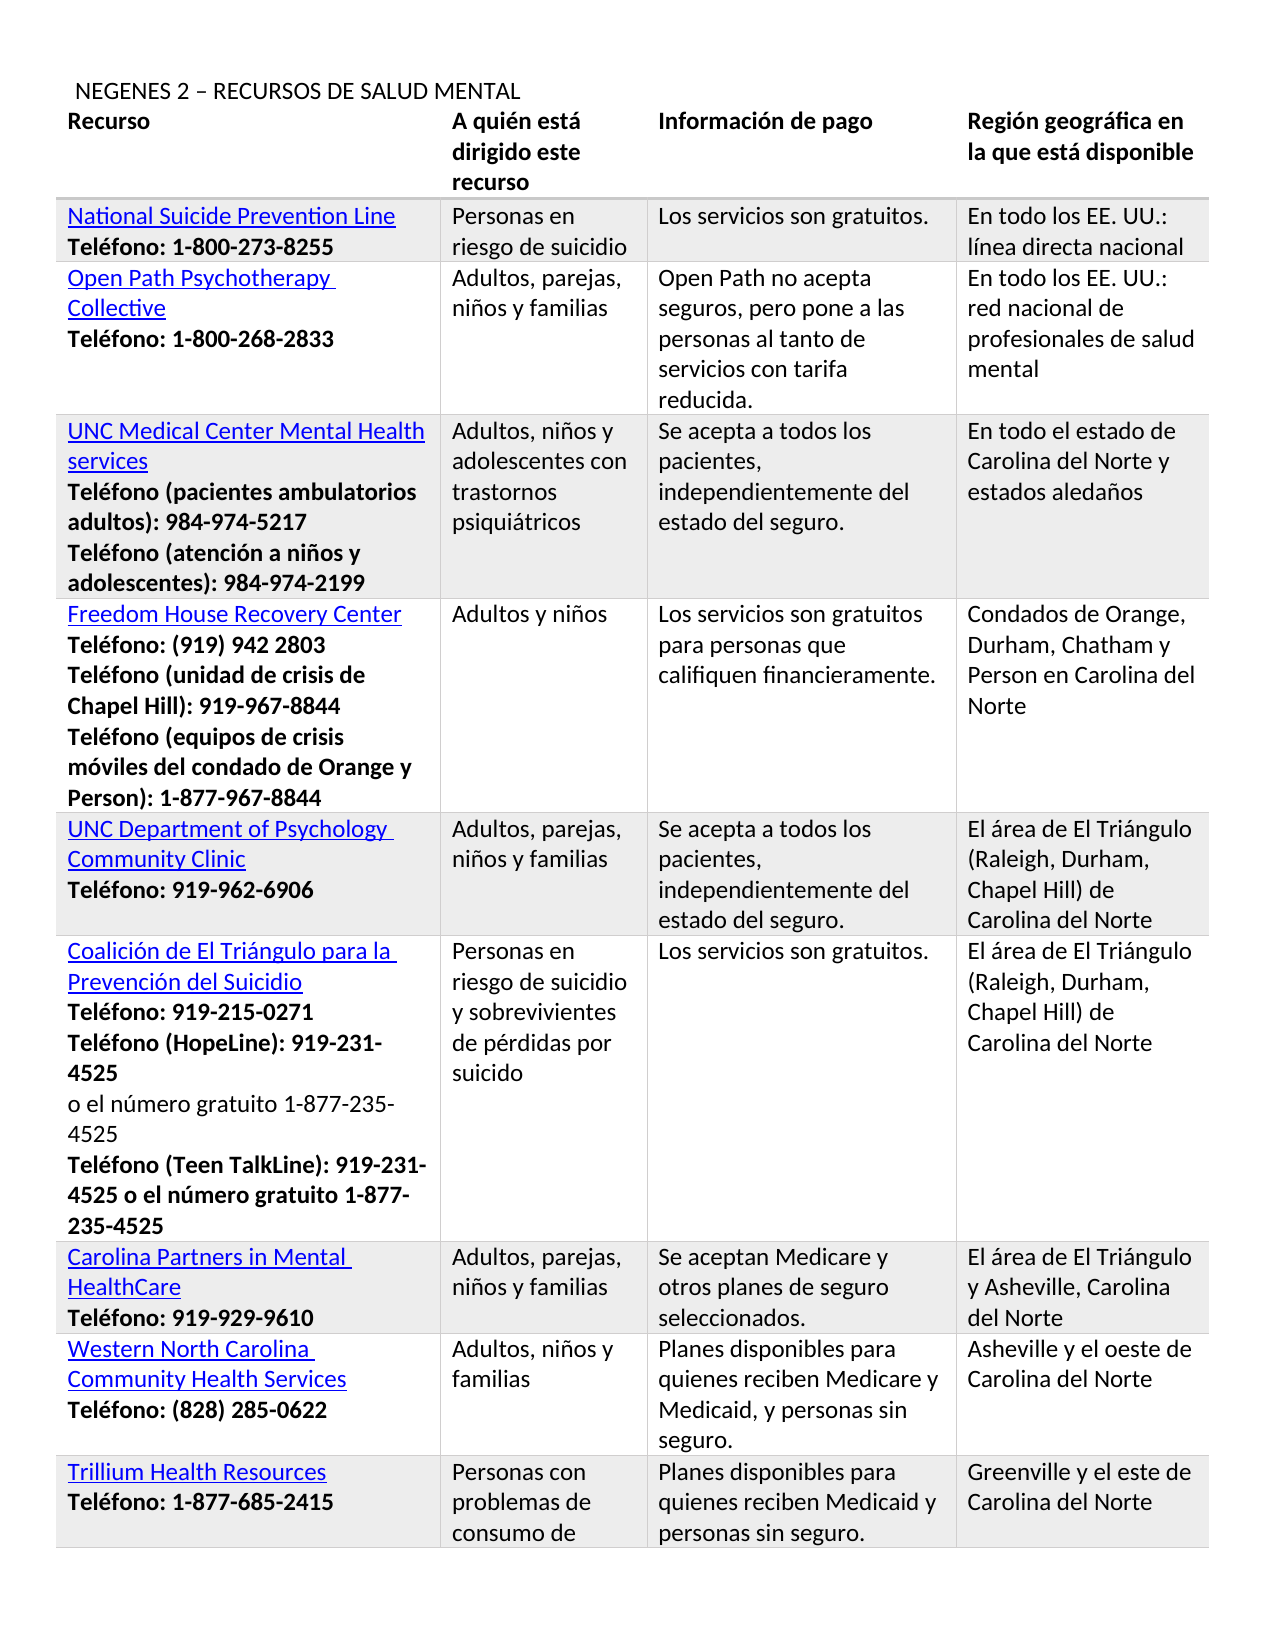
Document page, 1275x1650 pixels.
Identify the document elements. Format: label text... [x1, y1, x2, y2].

table_cell UNC Department of Psychology Community Clinic Teléfono: 919-962-6906 [56, 813, 440, 935]
table_cell Open Path no acepta seguros, pero pone a las personas al tanto de servicios con tarifa reducida. [648, 262, 956, 414]
table_header A quién está dirigido este recurso [441, 106, 647, 197]
table_cell Adultos, niños y adolescentes con trastornos psiquiátricos [441, 415, 647, 598]
table_cell En todo los EE. UU.: red nacional de profesionales de salud mental [957, 262, 1209, 414]
table_cell Asheville y el oeste de Carolina del Norte [957, 1334, 1209, 1455]
table_cell Adultos, niños y familias [441, 1334, 647, 1455]
table_cell Los servicios son gratuitos. [648, 936, 956, 1241]
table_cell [56, 1456, 440, 1547]
table_header Información de pago [647, 106, 956, 197]
table_cell Los servicios son gratuitos. [648, 200, 956, 261]
table_cell Adultos, parejas, niños y familias [441, 813, 647, 935]
text NEGENES 2 – RECURSOS DE SALUD MENTAL [75, 75, 1200, 106]
table_cell El área de El Triángulo (Raleigh, Durham, Chapel Hill) de Carolina del Norte [957, 936, 1209, 1241]
table_cell Adultos y niños [441, 599, 647, 812]
table_cell Carolina Partners in Mental HealthCare Teléfono: 919-929-9610 [56, 1242, 440, 1333]
table_cell Adultos, parejas, niños y familias [441, 1242, 647, 1333]
table_cell National Suicide Prevention Line Teléfono: 1-800-273-8255 [56, 200, 440, 261]
table_header Región geográfica en la que está disponible [956, 106, 1209, 197]
table_cell En todo los EE. UU.: línea directa nacional [957, 200, 1209, 261]
table_cell Los servicios son gratuitos para personas que califiquen financieramente. [648, 599, 956, 812]
table_cell UNC Medical Center Mental Health services Teléfono (pacientes ambulatorios adultos): 984-974-5217 Teléfono (atención a niños y adolescentes): 984-974-2199 [56, 415, 440, 598]
table_cell Se aceptan Medicare y otros planes de seguro seleccionados. [648, 1242, 956, 1333]
table_cell Planes disponibles para quienes reciben Medicare y Medicaid, y personas sin seguro. [648, 1334, 956, 1455]
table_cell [648, 1456, 956, 1547]
table_cell Adultos, parejas, niños y familias [441, 262, 647, 414]
table_cell El área de El Triángulo (Raleigh, Durham, Chapel Hill) de Carolina del Norte [957, 813, 1209, 935]
table_header Recurso [56, 106, 441, 197]
table_cell Freedom House Recovery Center Teléfono: (919) 942 2803 Teléfono (unidad de crisis de Chapel Hill): 919-967-8844 Teléfono (equipos de crisis móviles del condado de Orange y Person): 1-877-967-8844 [56, 599, 440, 812]
table_cell Personas en riesgo de suicidio y sobrevivientes de pérdidas por suicido [441, 936, 647, 1241]
table_cell Se acepta a todos los pacientes, independientemente del estado del seguro. [648, 813, 956, 935]
table_cell El área de El Triángulo y Asheville, Carolina del Norte [957, 1242, 1209, 1333]
table_cell Western North Carolina Community Health Services Teléfono: (828) 285-0622 [56, 1334, 440, 1455]
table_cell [957, 1456, 1209, 1547]
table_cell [441, 1456, 647, 1547]
table_cell En todo el estado de Carolina del Norte y estados aledaños [957, 415, 1209, 598]
table_cell Open Path Psychotherapy Collective Teléfono: 1-800-268-2833 [56, 262, 440, 414]
table_cell Condados de Orange, Durham, Chatham y Person en Carolina del Norte [957, 599, 1209, 812]
table_cell Coalición de El Triángulo para la Prevención del Suicidio Teléfono: 919-215-0271 Teléfono (HopeLine): 919-231-4525 o el número gratuito 1-877-235-4525 Teléfono (Teen TalkLine): 919-231-4525 o el número gratuito 1-877-235-4525 [56, 936, 440, 1241]
table_cell Se acepta a todos los pacientes, independientemente del estado del seguro. [648, 415, 956, 598]
table_cell Personas en riesgo de suicidio [441, 200, 647, 261]
